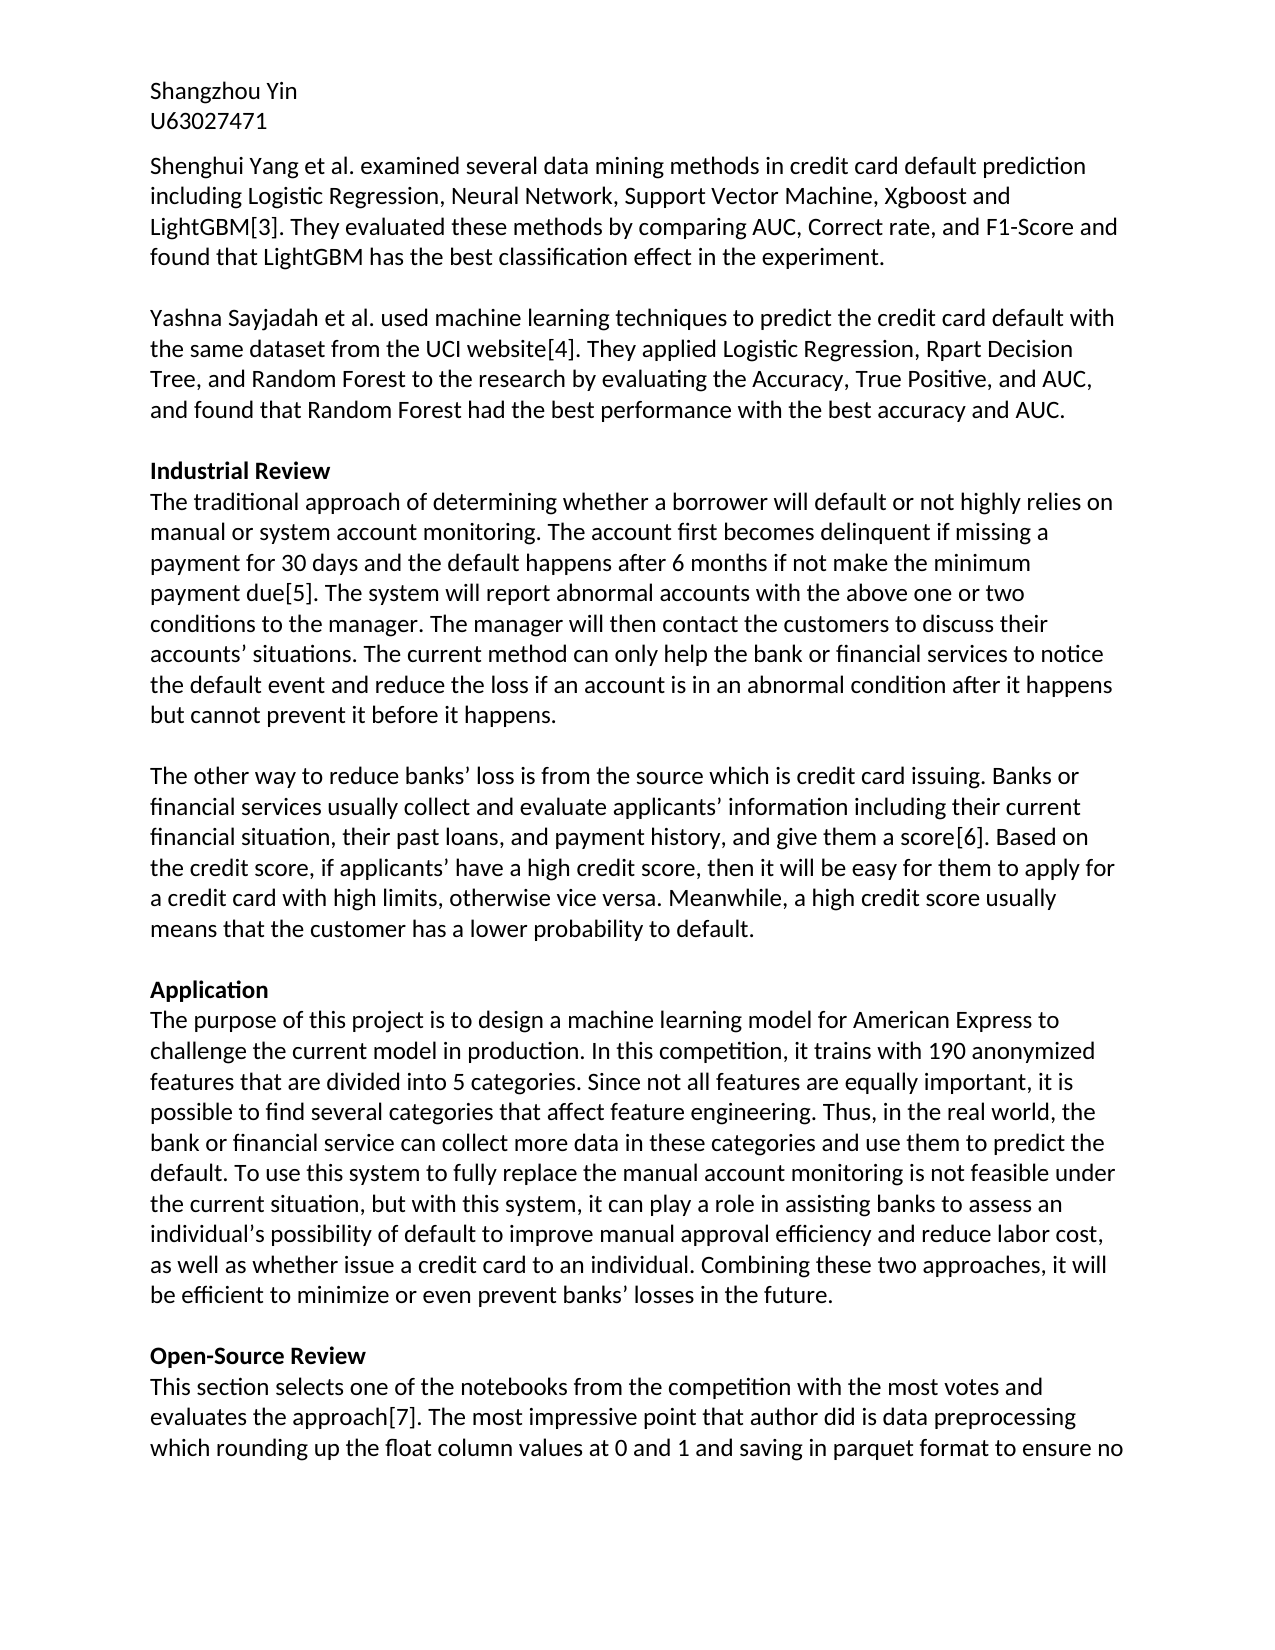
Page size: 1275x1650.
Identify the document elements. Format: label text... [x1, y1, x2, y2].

text Industrial Review [150, 455, 1125, 486]
text Shenghui Yang et al. examined several data mining methods in credit card default prediction including Logistic Regression, Neural Network, Support Vector Machine, Xgboost and LightGBM[3]. They evaluated these methods by comparing AUC, Correct rate, and F1-Score and found that LightGBM has the best classification effect in the experiment. [150, 150, 1125, 272]
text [150, 1371, 1125, 1462]
text Application [150, 974, 1125, 1004]
text Open-Source Review [150, 1340, 1125, 1371]
text The traditional approach of determining whether a borrower will default or not highly relies on manual or system account monitoring. The account first becomes delinquent if missing a payment for 30 days and the default happens after 6 months if not make the minimum payment due[5]. The system will report abnormal accounts with the above one or two conditions to the manager. The manager will then contact the customers to discuss their accounts’ situations. The current method can only help the bank or financial services to notice the default event and reduce the loss if an account is in an abnormal condition after it happens but cannot prevent it before it happens. [150, 486, 1125, 730]
text The purpose of this project is to design a machine learning model for American Express to challenge the current model in production. In this competition, it trains with 190 anonymized features that are divided into 5 categories. Since not all features are equally important, it is possible to find several categories that affect feature engineering. Thus, in the real world, the bank or financial service can collect more data in these categories and use them to predict the default. To use this system to fully replace the manual account monitoring is not feasible under the current situation, but with this system, it can play a role in assisting banks to assess an individual’s possibility of default to improve manual approval efficiency and reduce labor cost, as well as whether issue a credit card to an individual. Combining these two approaches, it will be efficient to minimize or even prevent banks’ losses in the future. [150, 1004, 1125, 1310]
text The other way to reduce banks’ loss is from the source which is credit card issuing. Banks or financial services usually collect and evaluate applicants’ information including their current financial situation, their past loans, and payment history, and give them a score[6]. Based on the credit score, if applicants’ have a high credit score, then it will be easy for them to apply for a credit card with high limits, otherwise vice versa. Meanwhile, a high credit score usually means that the customer has a lower probability to default. [150, 760, 1125, 943]
text Yashna Sayjadah et al. used machine learning techniques to predict the credit card default with the same dataset from the UCI website[4]. They applied Logistic Regression, Rpart Decision Tree, and Random Forest to the research by evaluating the Accuracy, True Positive, and AUC, and found that Random Forest had the best performance with the best accuracy and AUC. [150, 303, 1125, 425]
